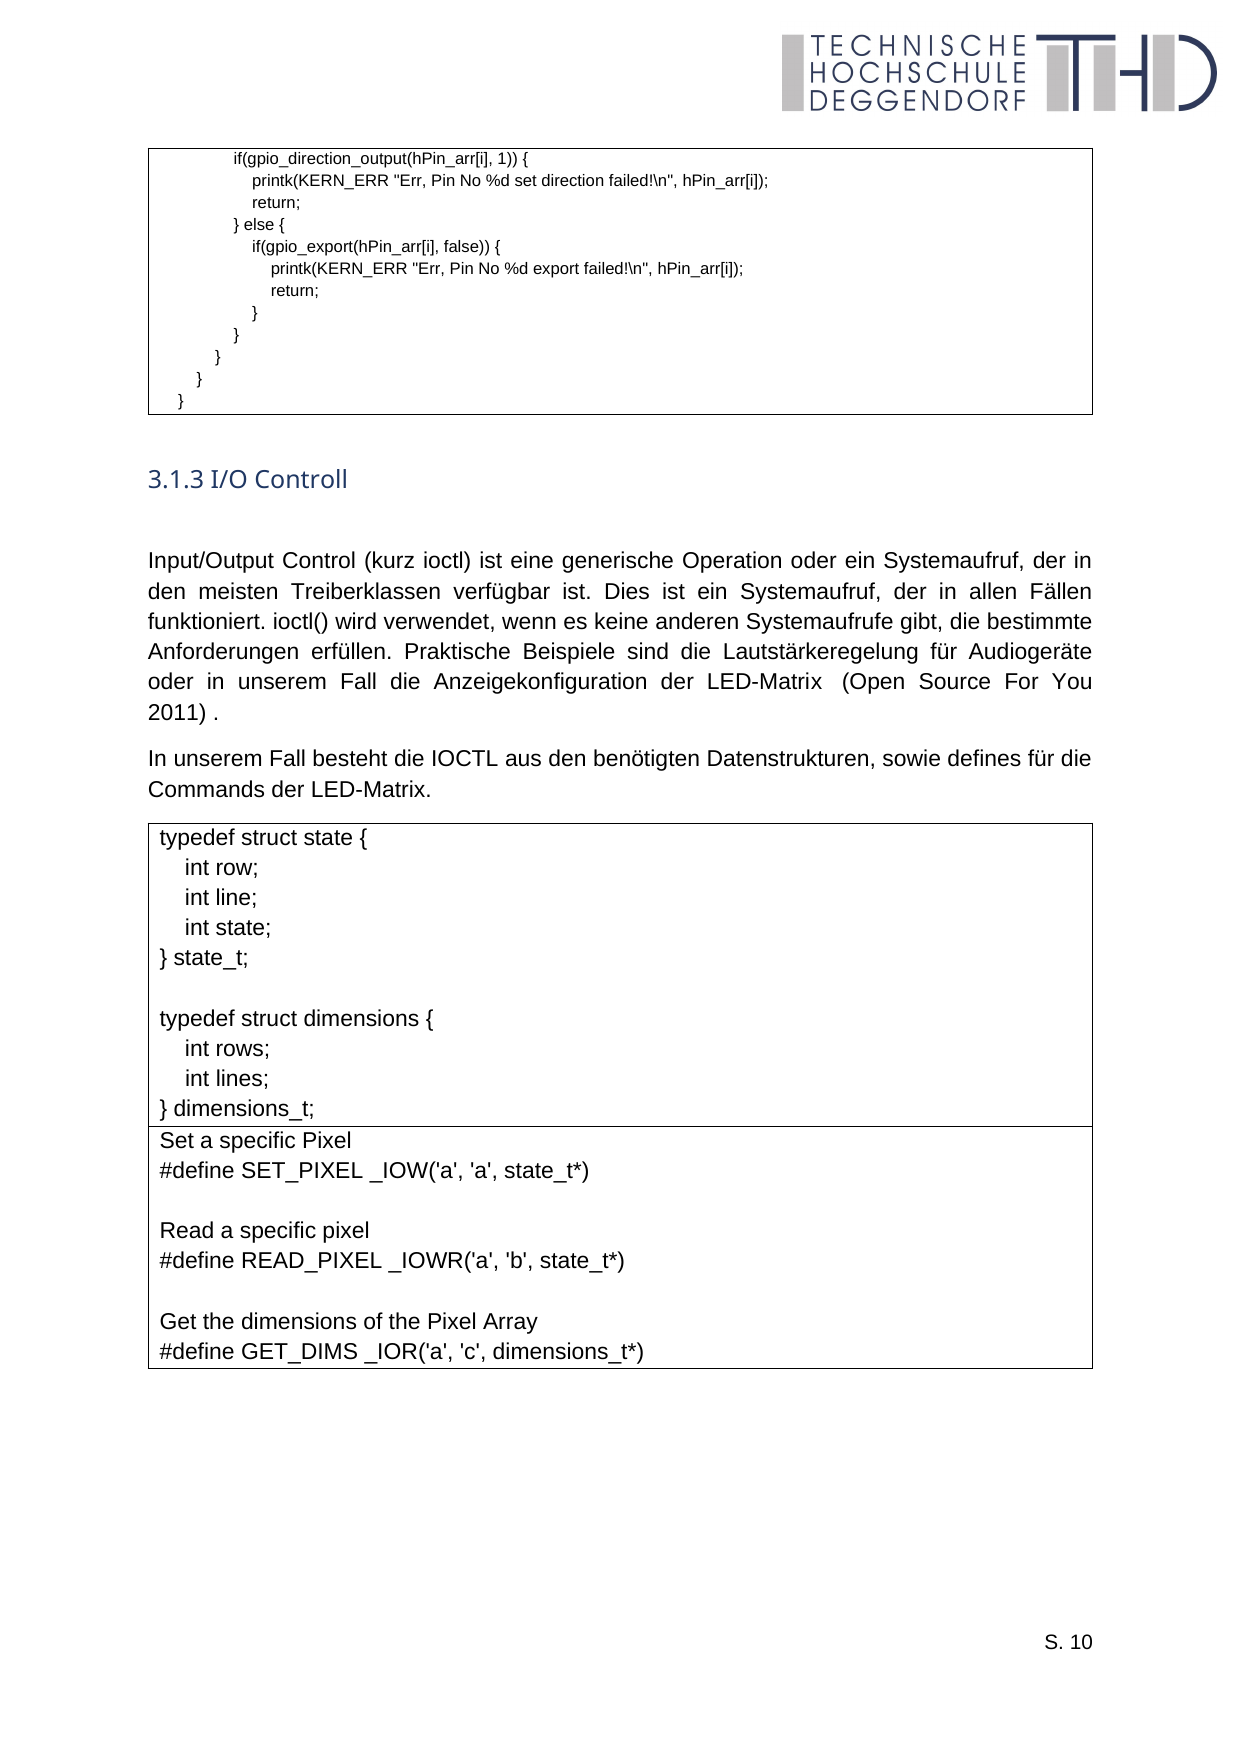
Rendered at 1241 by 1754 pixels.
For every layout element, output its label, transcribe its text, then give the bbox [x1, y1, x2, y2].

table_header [149, 149, 1092, 413]
table_header typedef struct state { int row; int line; int state; } state_t; typedef struct dimensions { int rows; int lines; } dimensions_t; [149, 824, 1092, 1126]
subtitle 3.1.3 I/O Controll [148, 461, 1093, 495]
text In unserem Fall besteht die IOCTL aus den benötigten Datenstrukturen, sowie defines für die Commands der LED-Matrix. [148, 745, 1093, 802]
picture [780, 21, 1223, 117]
table_cell Set a specific Pixel #define SET_PIXEL _IOW('a', 'a', state_t*) Read a specific pixel #define READ_PIXEL _IOWR('a', 'b', state_t*) Get the dimensions of the Pixel Array #define GET_DIMS _IOR('a', 'c', dimensions_t*) [149, 1127, 1092, 1368]
text Input/Output Control (kurz ioctl) ist eine generische Operation oder ein Systemaufruf, der in den meisten Treiberklassen verfügbar ist. Dies ist ein Systemaufruf, der in allen Fällen funktioniert. ioctl() wird verwendet, wenn es keine anderen Systemaufrufe gibt, die bestimmte Anforderungen erfüllen. Praktische Beispiele sind die Lautstärkeregelung für Audiogeräte oder in unserem Fall die Anzeigekonfiguration der LED-Matrix . [148, 547, 1093, 725]
